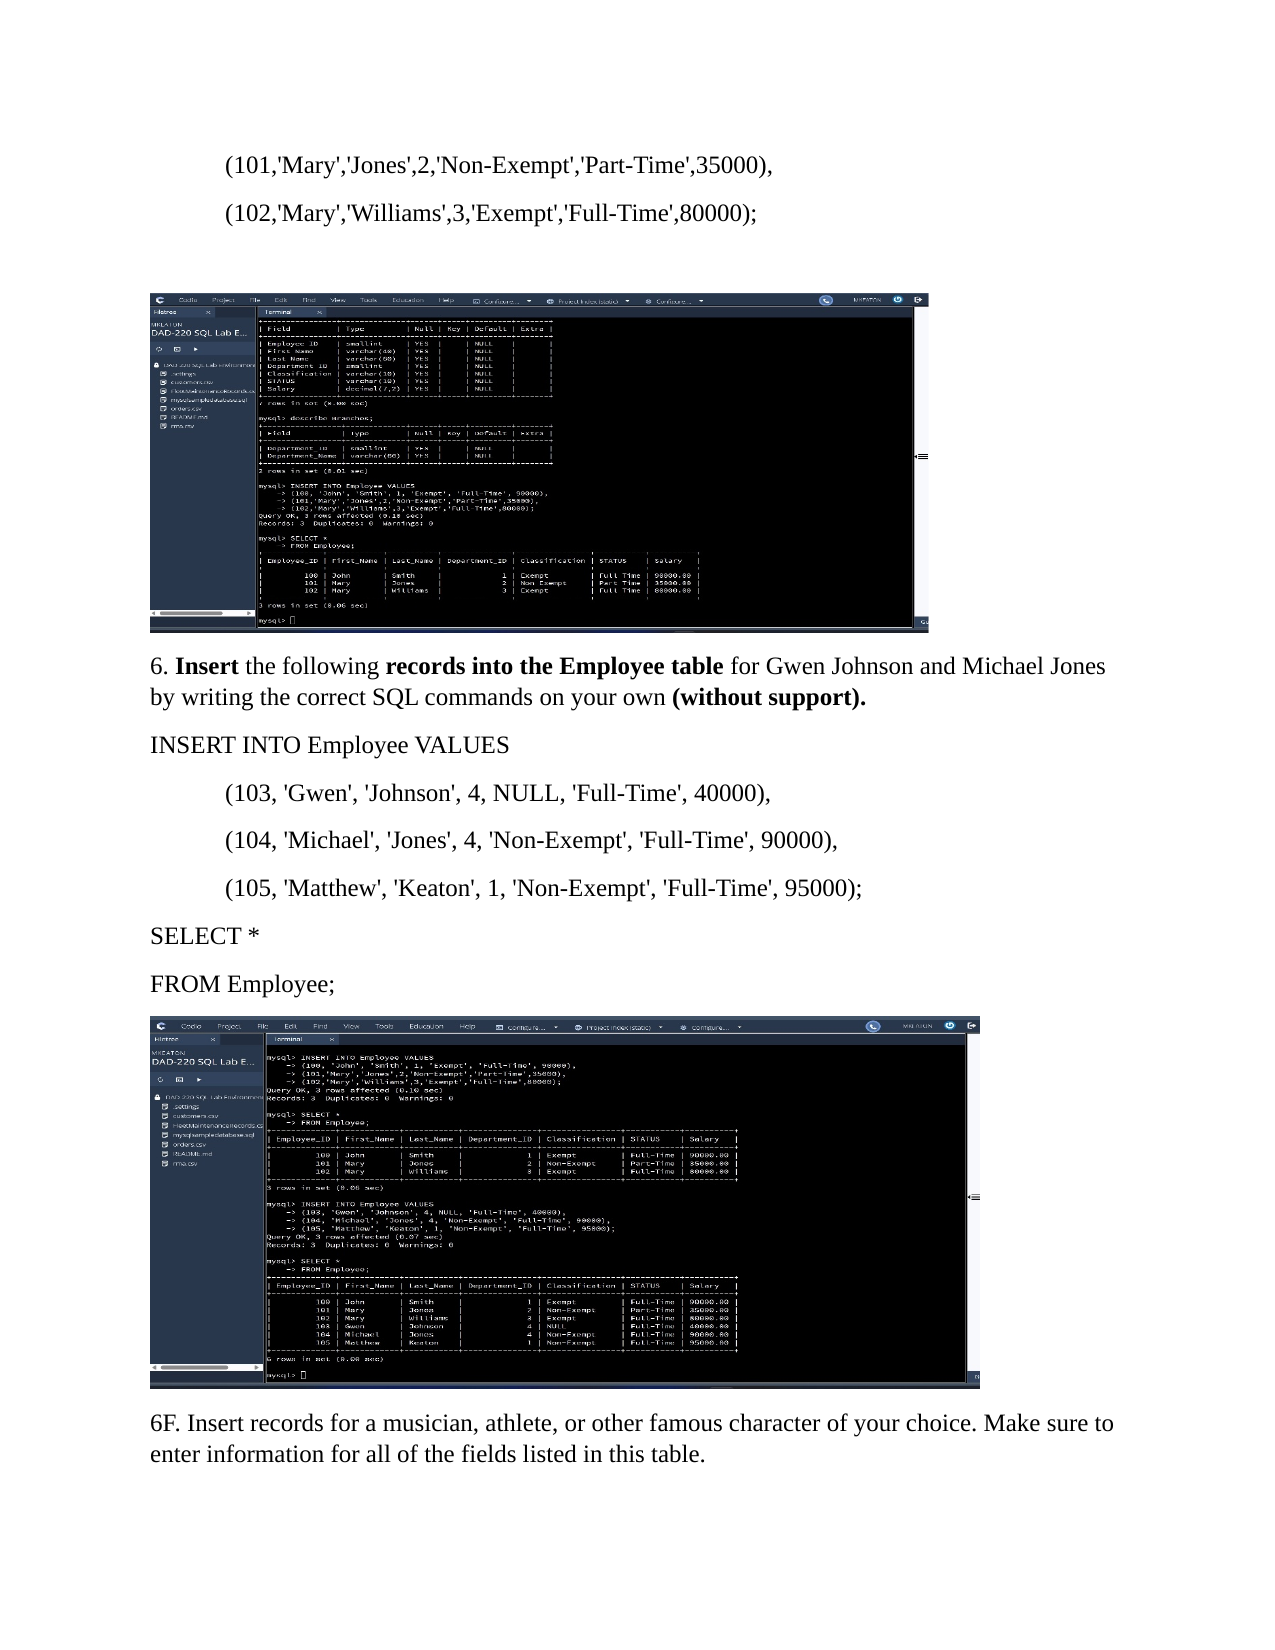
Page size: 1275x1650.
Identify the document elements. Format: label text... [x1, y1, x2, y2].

text (104, 'Michael', 'Jones', 4, 'Non-Exempt', 'Full-Time', 90000), [150, 826, 1125, 854]
text 6. Insert the following records into the Employee table for Gwen Johnson and Michael Jones by writing the correct SQL commands on your own (without support). [150, 651, 1125, 711]
text (101,'Mary','Jones',2,'Non-Exempt','Part-Time',35000), [150, 150, 1125, 179]
picture [150, 1016, 980, 1389]
text FROM Employee; [150, 969, 1125, 997]
text INSERT INTO Employee VALUES [150, 730, 1125, 759]
text 6F. Insert records for a musician, athlete, or other famous character of your choice. Make sure to enter information for all of the fields listed in this table. [150, 1408, 1125, 1468]
text SELECT * [150, 921, 1125, 950]
text (102,'Mary','Williams',3,'Exempt','Full-Time',80000); [150, 198, 1125, 226]
text (105, 'Matthew', 'Keaton', 1, 'Non-Exempt', 'Full-Time', 95000); [150, 873, 1125, 902]
text (103, 'Gwen', 'Johnson', 4, NULL, 'Full-Time', 40000), [150, 778, 1125, 807]
picture [150, 293, 929, 633]
